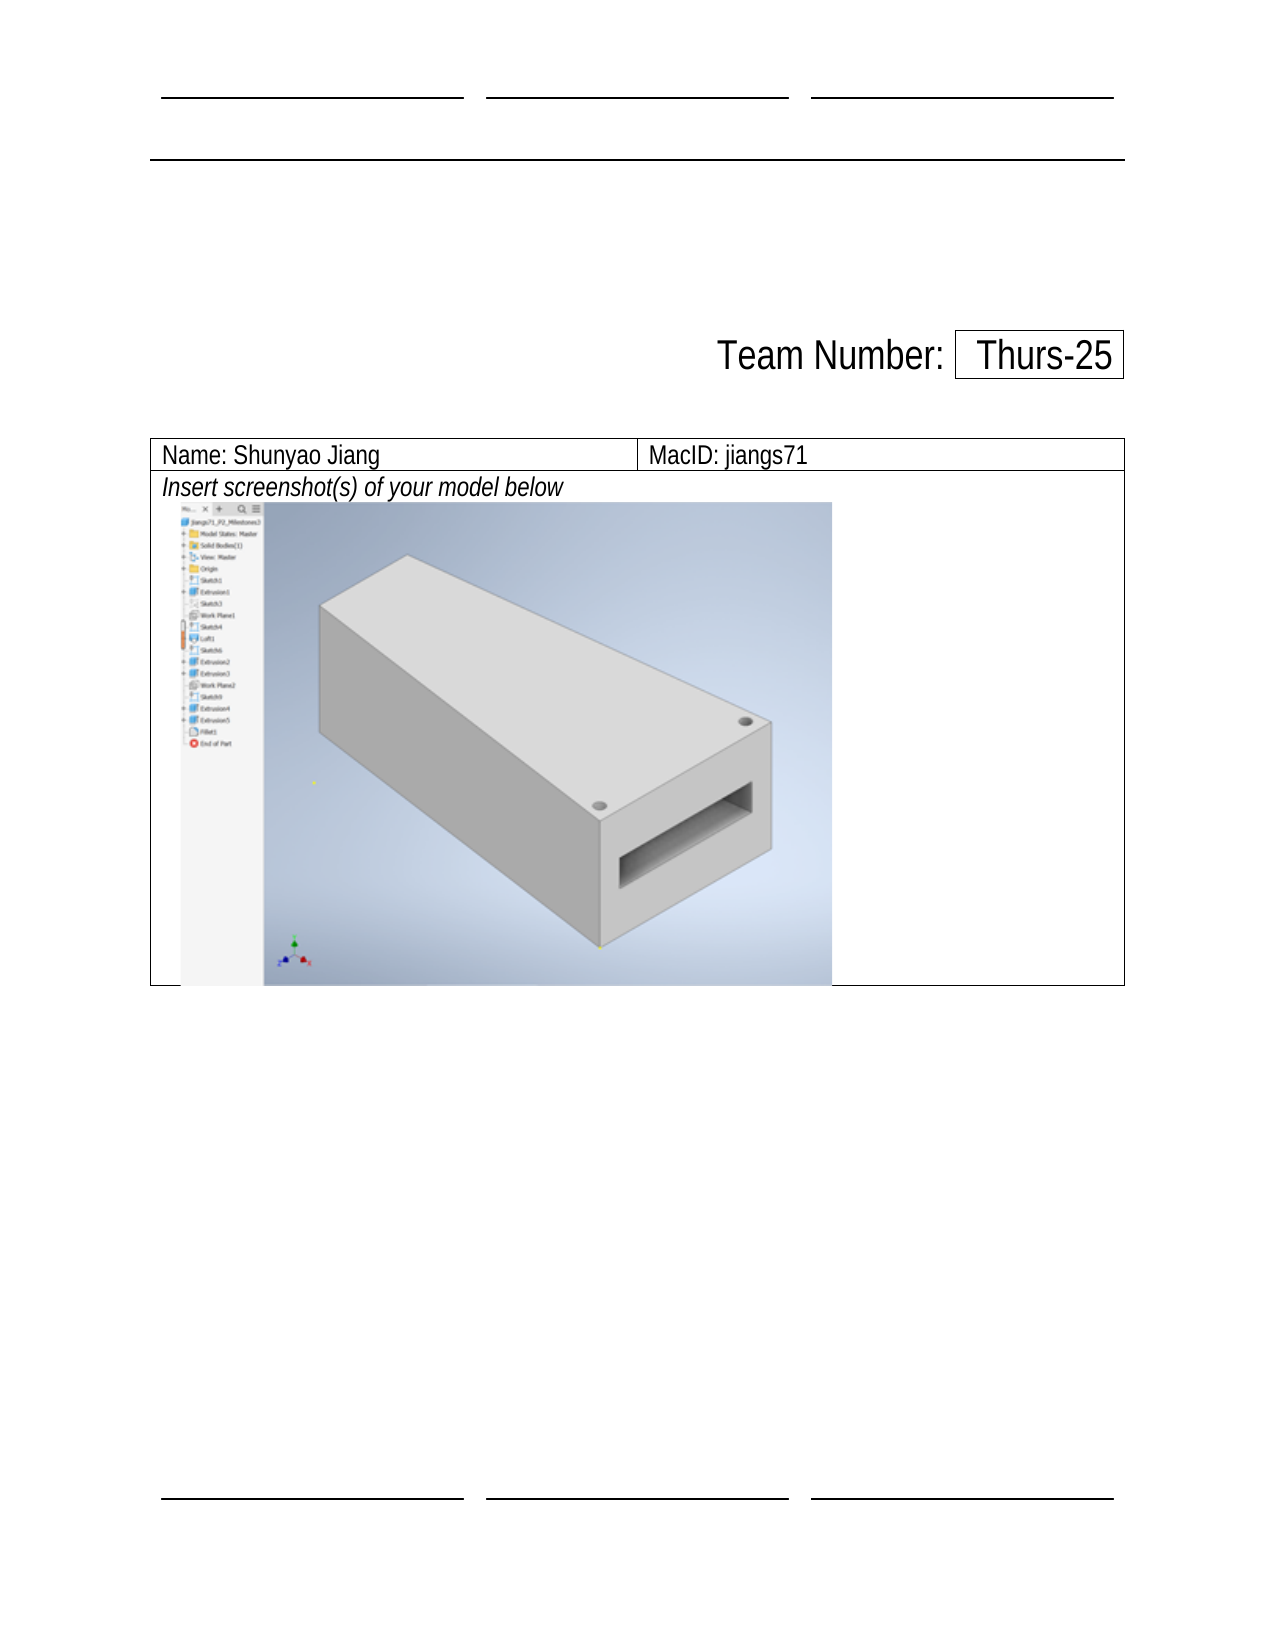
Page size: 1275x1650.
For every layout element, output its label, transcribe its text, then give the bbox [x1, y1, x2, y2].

table_header Team Number: [703, 330, 955, 378]
table_header Name: Shunyao Jiang [151, 439, 637, 470]
table_header Thurs-25 [956, 331, 1123, 378]
table_cell Insert screenshot(s) of your model below [151, 471, 1124, 985]
table_header MacID: jiangs71 [638, 439, 1124, 470]
